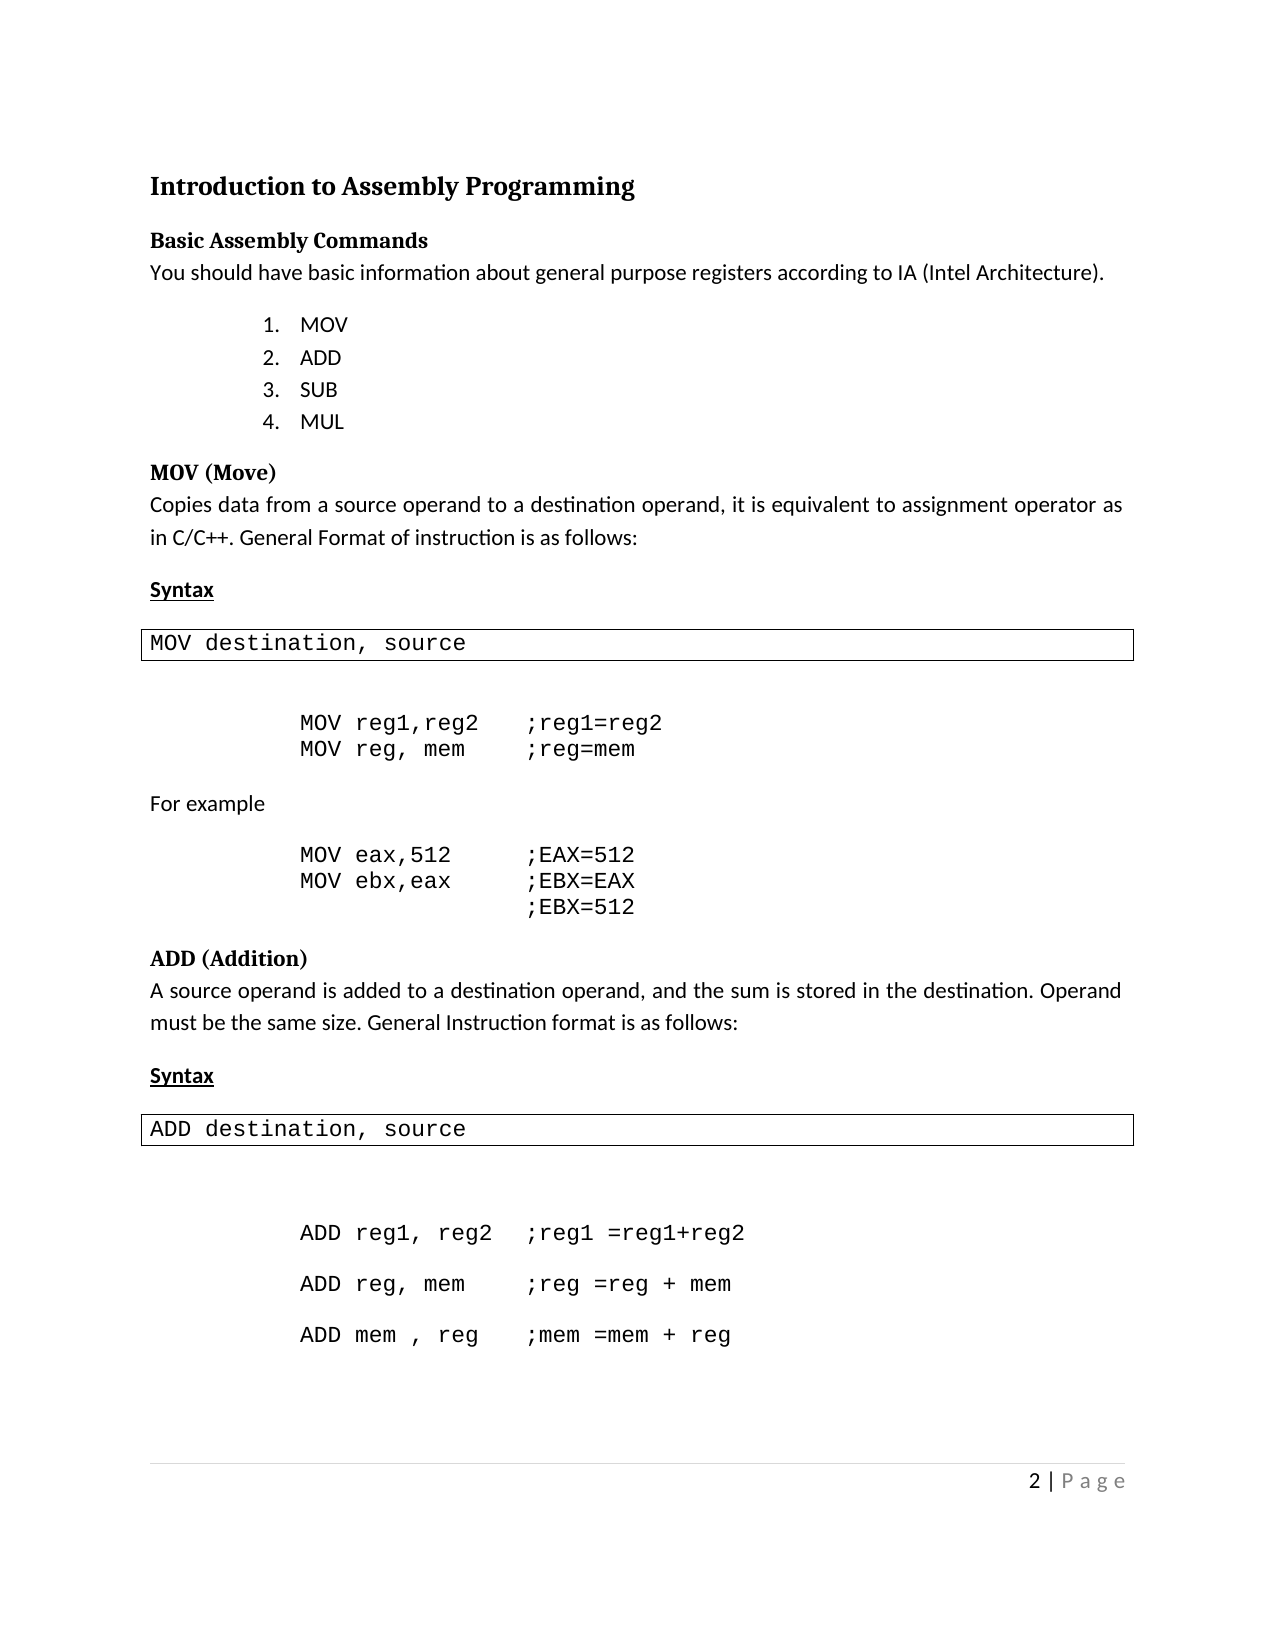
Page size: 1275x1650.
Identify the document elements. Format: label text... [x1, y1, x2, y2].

text ADD reg1, reg2 ;reg1 =reg1+reg2 [225, 1222, 1125, 1248]
text Copies data from a source operand to a destination operand, it is equivalent to assignment operator as in C/C++. General Format of instruction is as follows: [150, 490, 1125, 551]
text ;EBX=512 [450, 895, 1125, 921]
text MOV reg, mem ;reg=mem [225, 737, 1125, 763]
subtitle Basic Assembly Commands [150, 227, 1125, 254]
text ADD reg, mem ;reg =reg + mem [225, 1272, 1125, 1298]
text MOV destination, source [142, 630, 1133, 660]
subtitle MOV [262, 311, 1125, 339]
subtitle MOV (Move) [150, 460, 1125, 487]
subtitle ADD [262, 343, 1125, 371]
text You should have basic information about general purpose registers according to IA (Intel Architecture). [150, 258, 1125, 286]
text ADD destination, source [142, 1115, 1133, 1145]
subtitle ADD (Addition) [150, 946, 1125, 972]
text Syntax [150, 1061, 1125, 1089]
text A source operand is added to a destination operand, and the sum is stored in the destination. Operand must be the same size. General Instruction format is as follows: [150, 976, 1125, 1036]
subtitle Introduction to Assembly Programming [150, 171, 1125, 202]
text For example [150, 789, 1125, 817]
subtitle SUB [262, 375, 1125, 403]
subtitle MUL [262, 407, 1125, 435]
text MOV eax,512 ;EAX=512 [225, 843, 1125, 869]
text MOV ebx,eax ;EBX=EAX [225, 869, 1125, 895]
text Syntax [150, 576, 1125, 604]
text ADD mem , reg ;mem =mem + reg [225, 1323, 1125, 1349]
text MOV reg1,reg2 ;reg1=reg2 [225, 711, 1125, 737]
